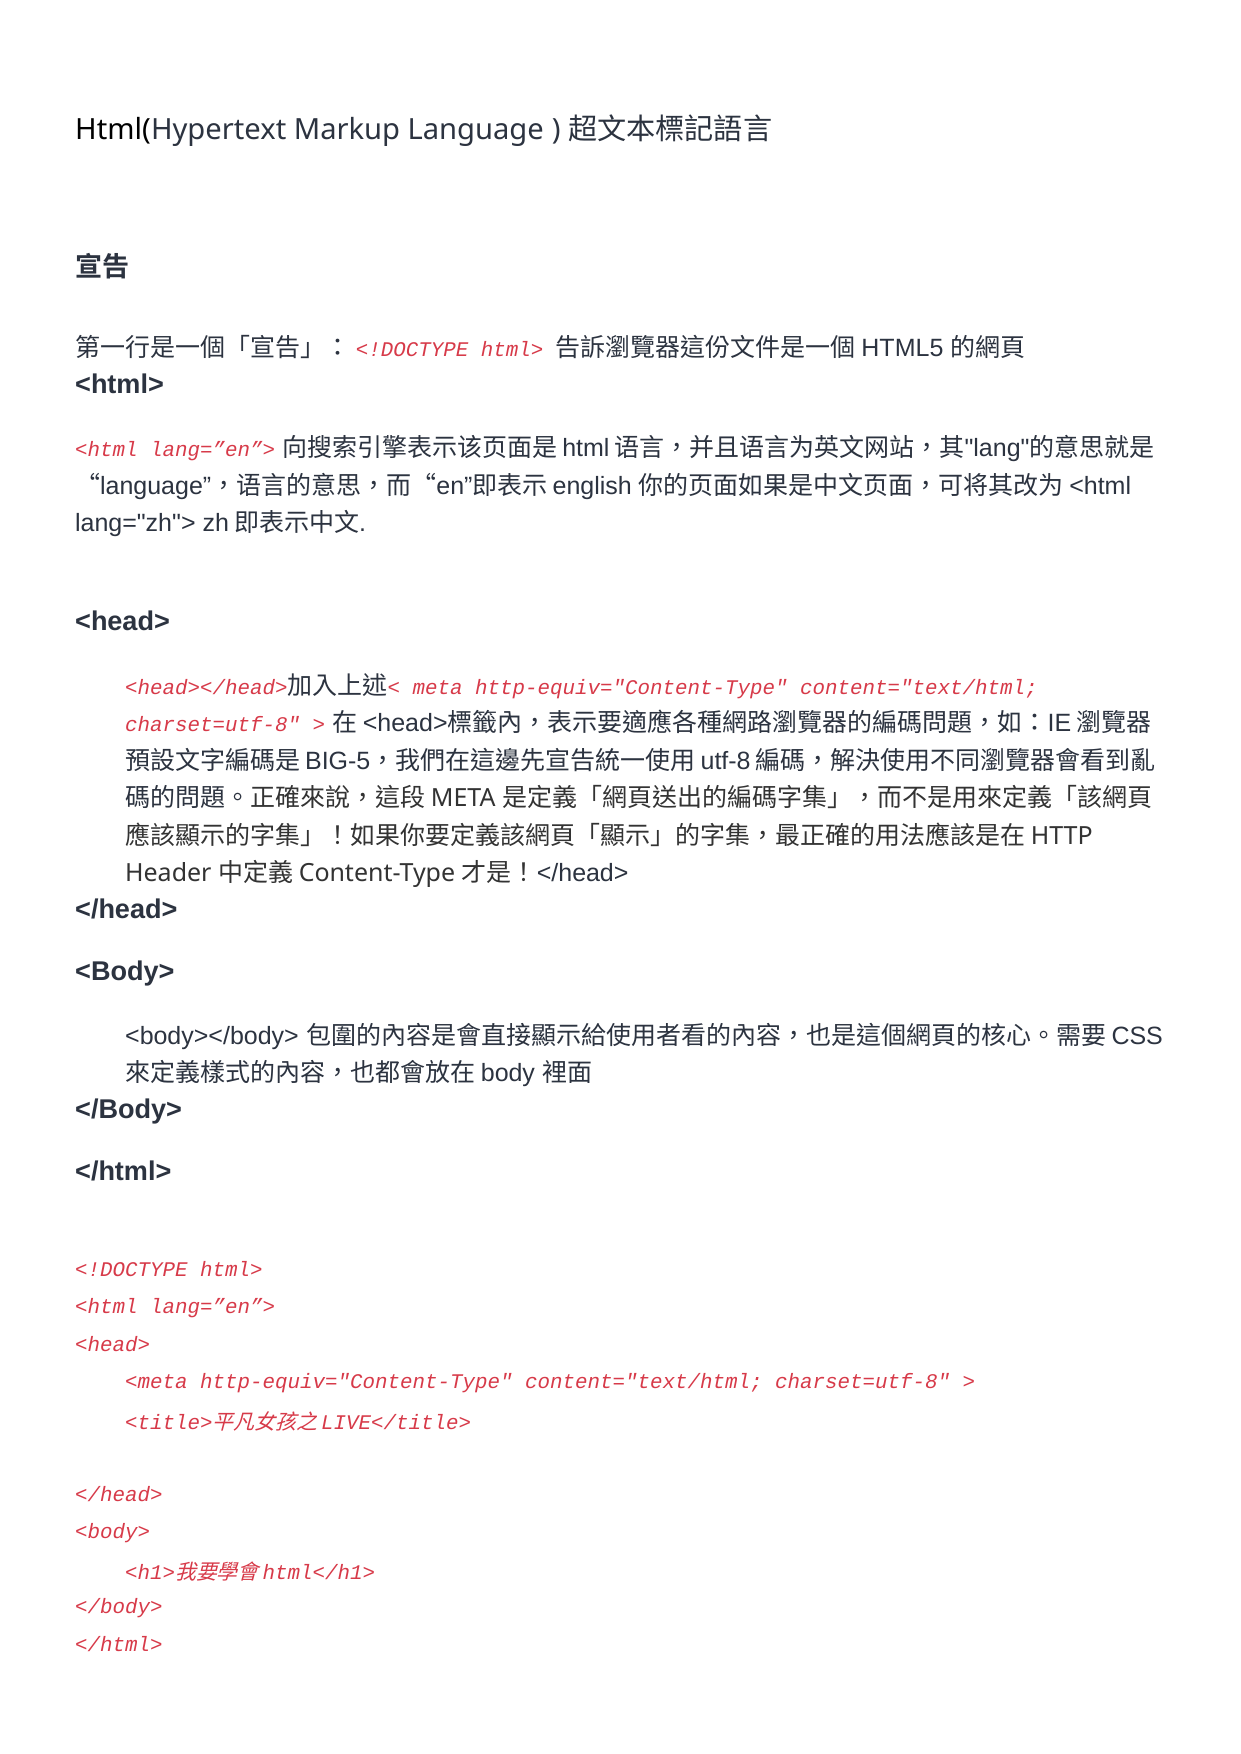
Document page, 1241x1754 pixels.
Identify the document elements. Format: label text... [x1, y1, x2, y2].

text <body></body> 包圍的內容是會直接顯示給使用者看的內容，也是這個網頁的核心。需要 CSS 來定義樣式的內容，也都會放在 body 裡面 [125, 1014, 1165, 1089]
text <meta http-equiv="Content-Type" content="text/html; charset=utf-8" > [75, 1364, 1165, 1402]
text <h1>我要學會html</h1> [75, 1552, 1165, 1589]
text <title>平凡女孩之LIVE</title> [75, 1402, 1165, 1439]
text </head> [75, 889, 1165, 927]
text <html lang=”en”> [75, 1289, 1165, 1327]
text <!DOCTYPE html> [75, 1252, 1165, 1289]
text <head> [75, 1327, 1165, 1364]
text Html(Hypertext Markup Language ) 超文本標記語言 [75, 89, 1165, 164]
text </head> [75, 1477, 1165, 1514]
text </html> [75, 1152, 1165, 1189]
text <html> [75, 364, 1165, 402]
text 宣告 [75, 227, 1165, 302]
text </body> [75, 1589, 1165, 1627]
text <html lang=”en”> 向搜索引擎表示该页面是html语言，并且语言为英文网站，其"lang"的意思就是“language”，语言的意思，而“en”即表示english 你的页面如果是中文页面，可将其改为 <html lang="zh"> zh即表示中文. [75, 427, 1165, 539]
text <head></head>加入上述< meta http-equiv="Content-Type" content="text/html; charset=utf-8" > 在 <head>標籤內，表示要適應各種網路瀏覽器的編碼問題，如：IE瀏覽器預設文字編碼是BIG-5，我們在這邊先宣告統一使用utf-8編碼，解決使用不同瀏覽器會看到亂碼的問題。正確來說，這段 META 是定義「網頁送出的編碼字集」，而不是用來定義「該網頁應該顯示的字集」！如果你要定義該網頁「顯示」的字集，最正確的用法應該是在 HTTP Header 中定義 Content-Type 才是！</head> [125, 664, 1165, 889]
text </html> [75, 1627, 1165, 1664]
text </Body> [75, 1089, 1165, 1127]
text <head> [75, 602, 1165, 639]
text <body> [75, 1514, 1165, 1552]
text 第一行是一個「宣告」： <!DOCTYPE html> 告訴瀏覽器這份文件是一個 HTML5 的網頁 [75, 327, 1165, 364]
text <Body> [75, 952, 1165, 989]
